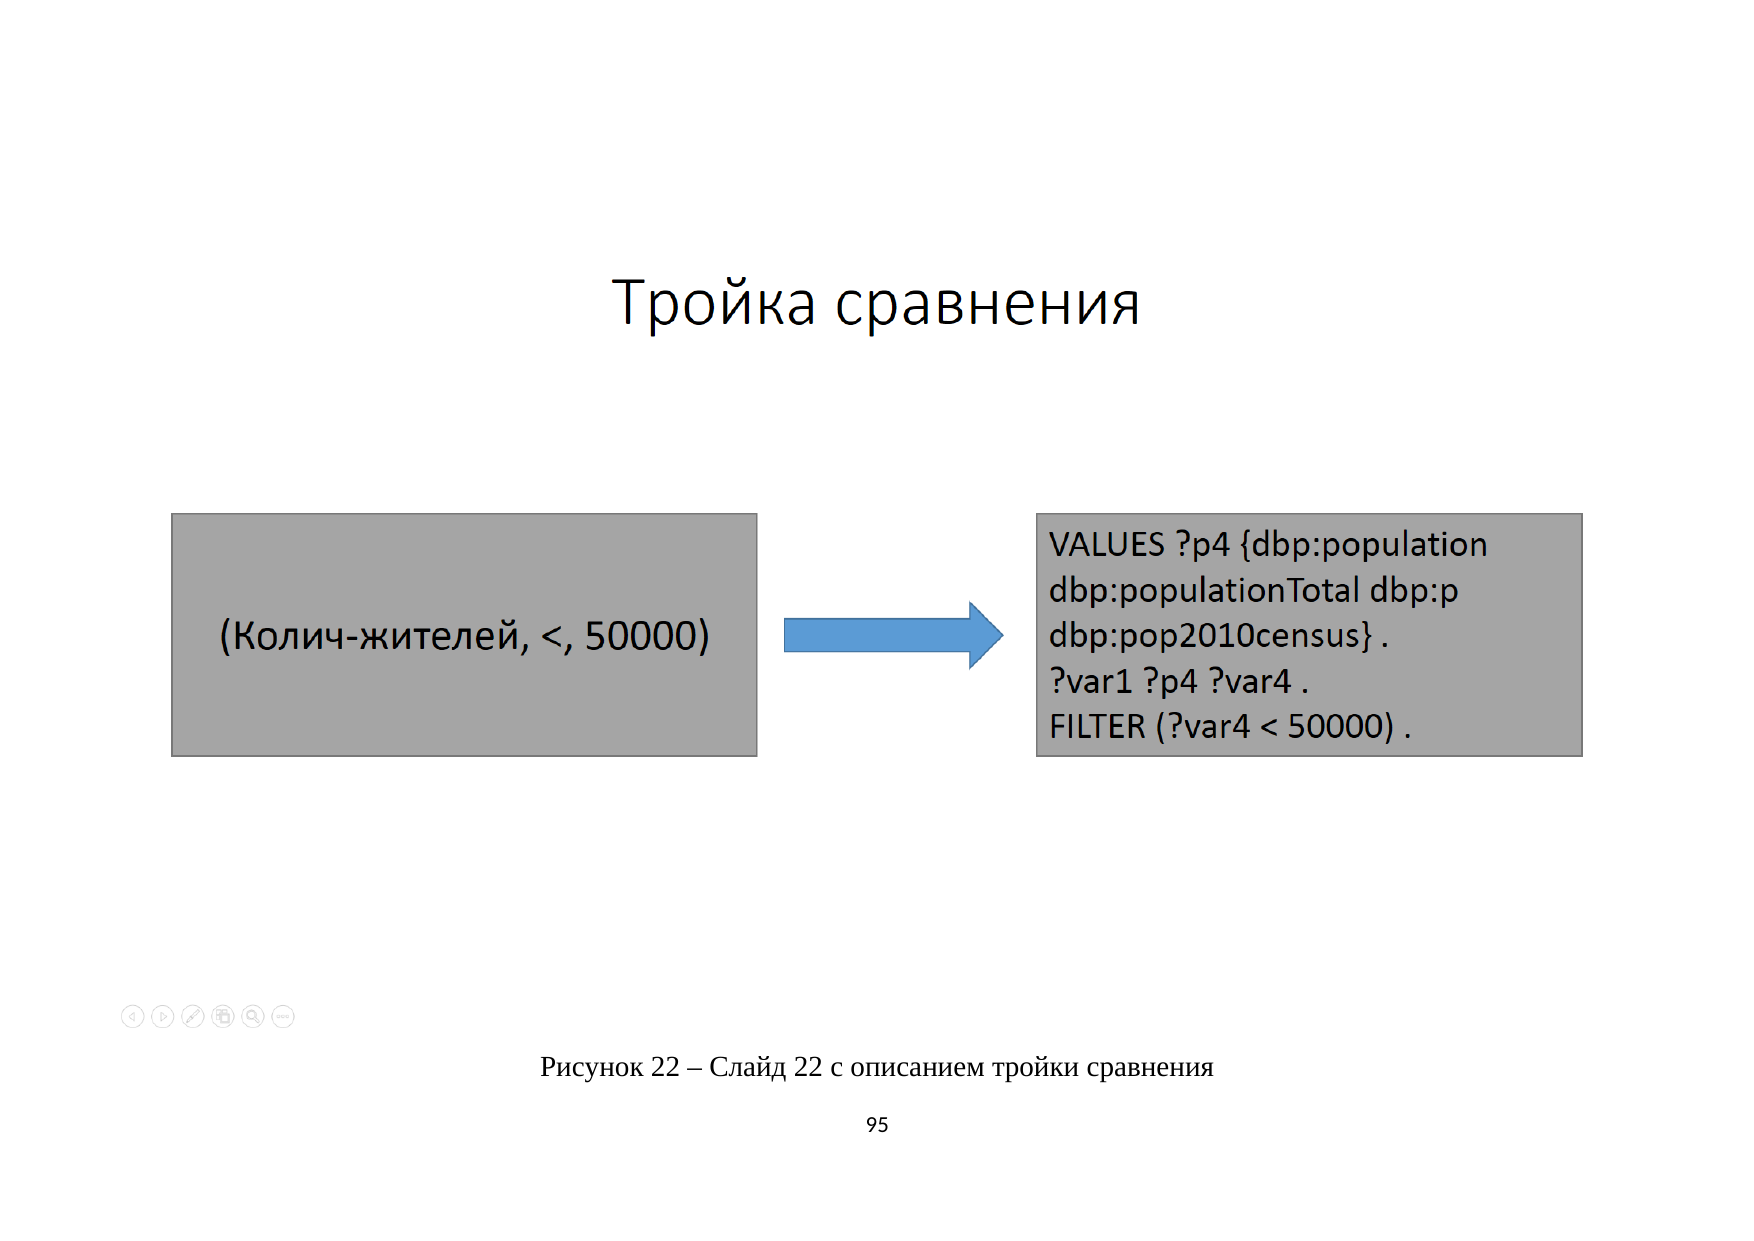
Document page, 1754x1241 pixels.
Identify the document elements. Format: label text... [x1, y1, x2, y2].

picture [118, 177, 1636, 1031]
text Рисунок 22 – Слайд 22 с описанием тройки сравнения [118, 1049, 1636, 1083]
